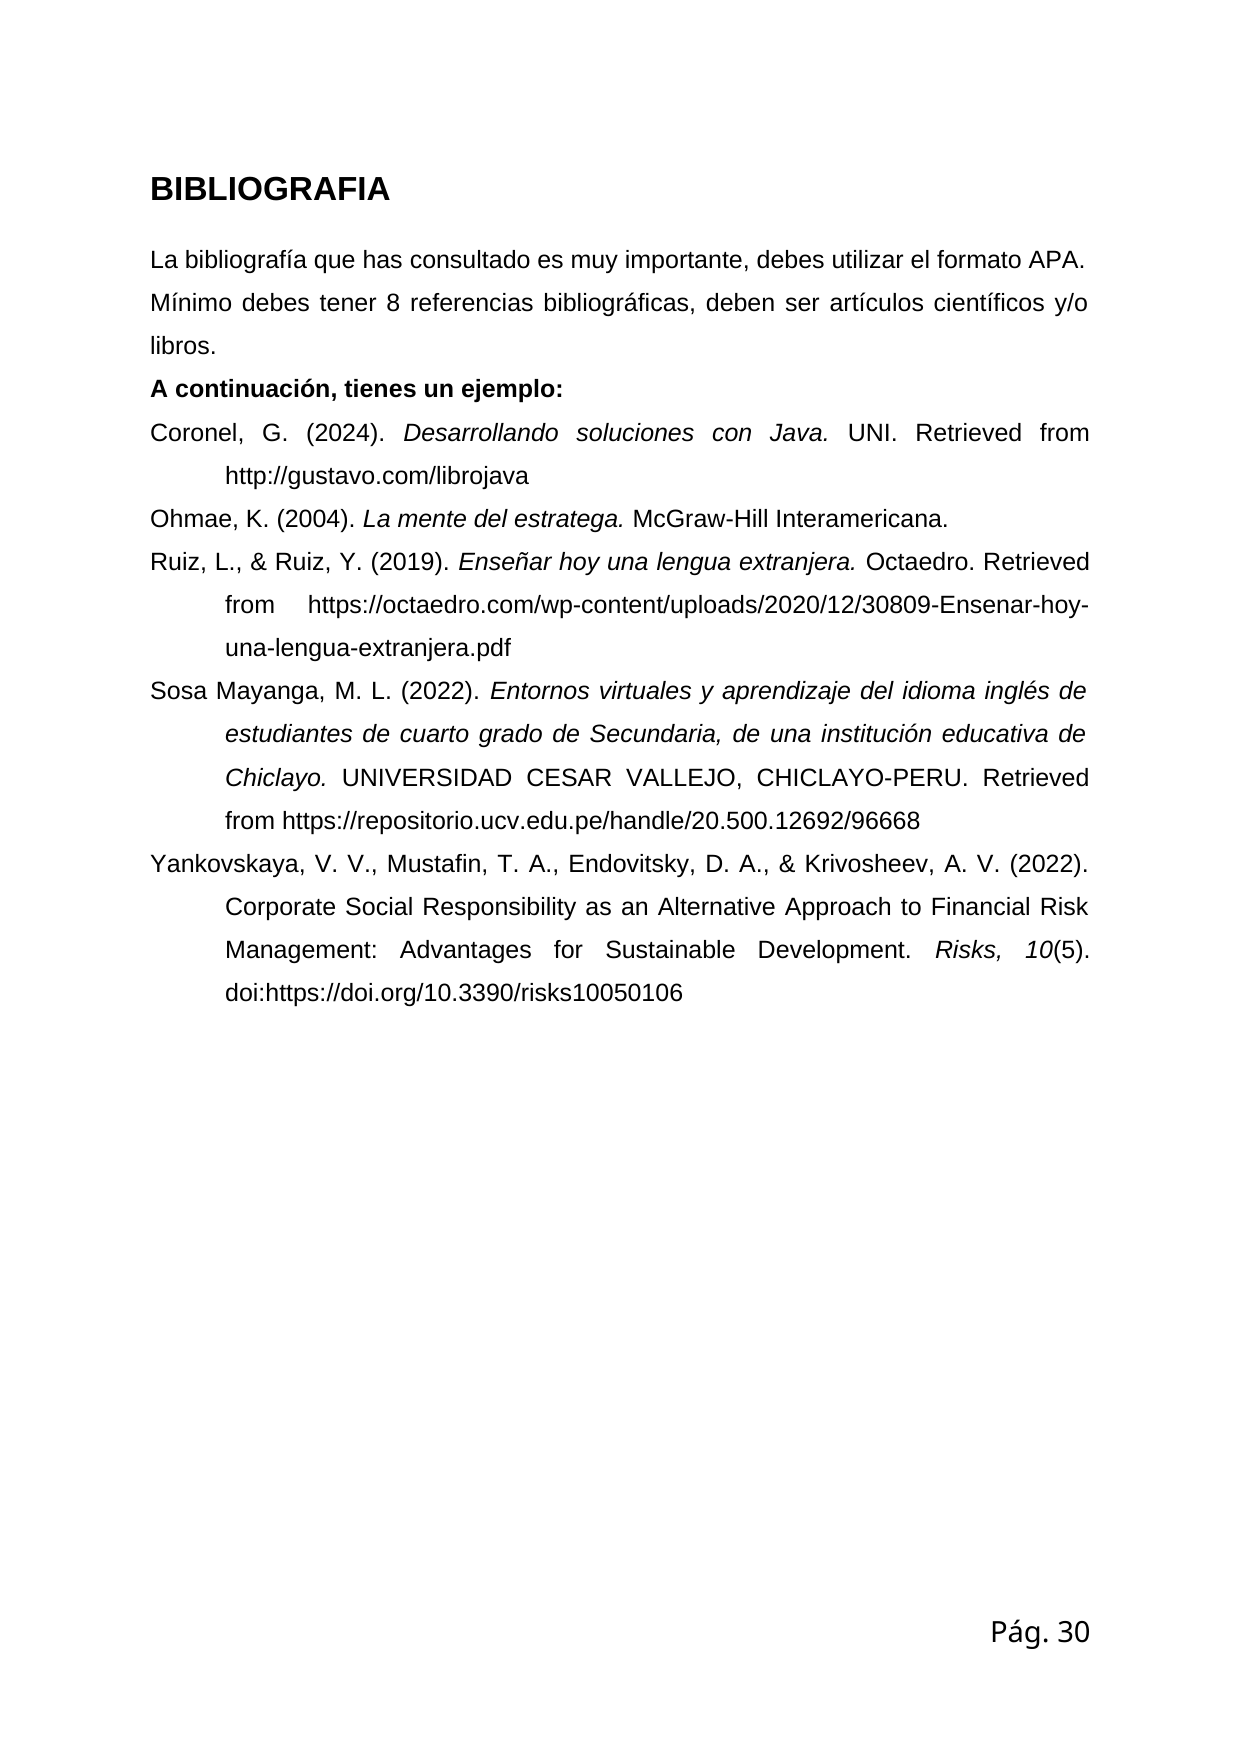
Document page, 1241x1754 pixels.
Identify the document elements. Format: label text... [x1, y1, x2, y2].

subtitle BIBLIOGRAFIA [150, 169, 1090, 207]
text Ohmae, K. (2004). La mente del estratega. McGraw-Hill Interamericana. [150, 504, 1090, 533]
text Mínimo debes tener 8 referencias bibliográficas, deben ser artículos científicos y/o libros. [150, 288, 1090, 360]
text A continuación, tienes un ejemplo: [150, 374, 1090, 403]
text La bibliografía que has consultado es muy importante, debes utilizar el formato APA. [150, 245, 1090, 274]
text Sosa Mayanga, M. L. (2022). Entornos virtuales y aprendizaje del idioma inglés de estudiantes de cuarto grado de Secundaria, de una institución educativa de Chiclayo. UNIVERSIDAD CESAR VALLEJO, CHICLAYO-PERU. Retrieved from https://repositorio.ucv.edu.pe/handle/20.500.12692/96668 [150, 676, 1090, 834]
text Coronel, G. (2024). Desarrollando soluciones con Java. UNI. Retrieved from http://gustavo.com/librojava [150, 418, 1090, 489]
text Ruiz, L., & Ruiz, Y. (2019). Enseñar hoy una lengua extranjera. Octaedro. Retrieved from https://octaedro.com/wp-content/uploads/2020/12/30809-Ensenar-hoy-una-lengua-extranjera.pdf [150, 547, 1090, 662]
text Yankovskaya, V. V., Mustafin, T. A., Endovitsky, D. A., & Krivosheev, A. V. (2022). Corporate Social Responsibility as an Alternative Approach to Financial Risk Management: Advantages for Sustainable Development. Risks, 10(5). doi:https://doi.org/10.3390/risks10050106 [150, 849, 1090, 1007]
